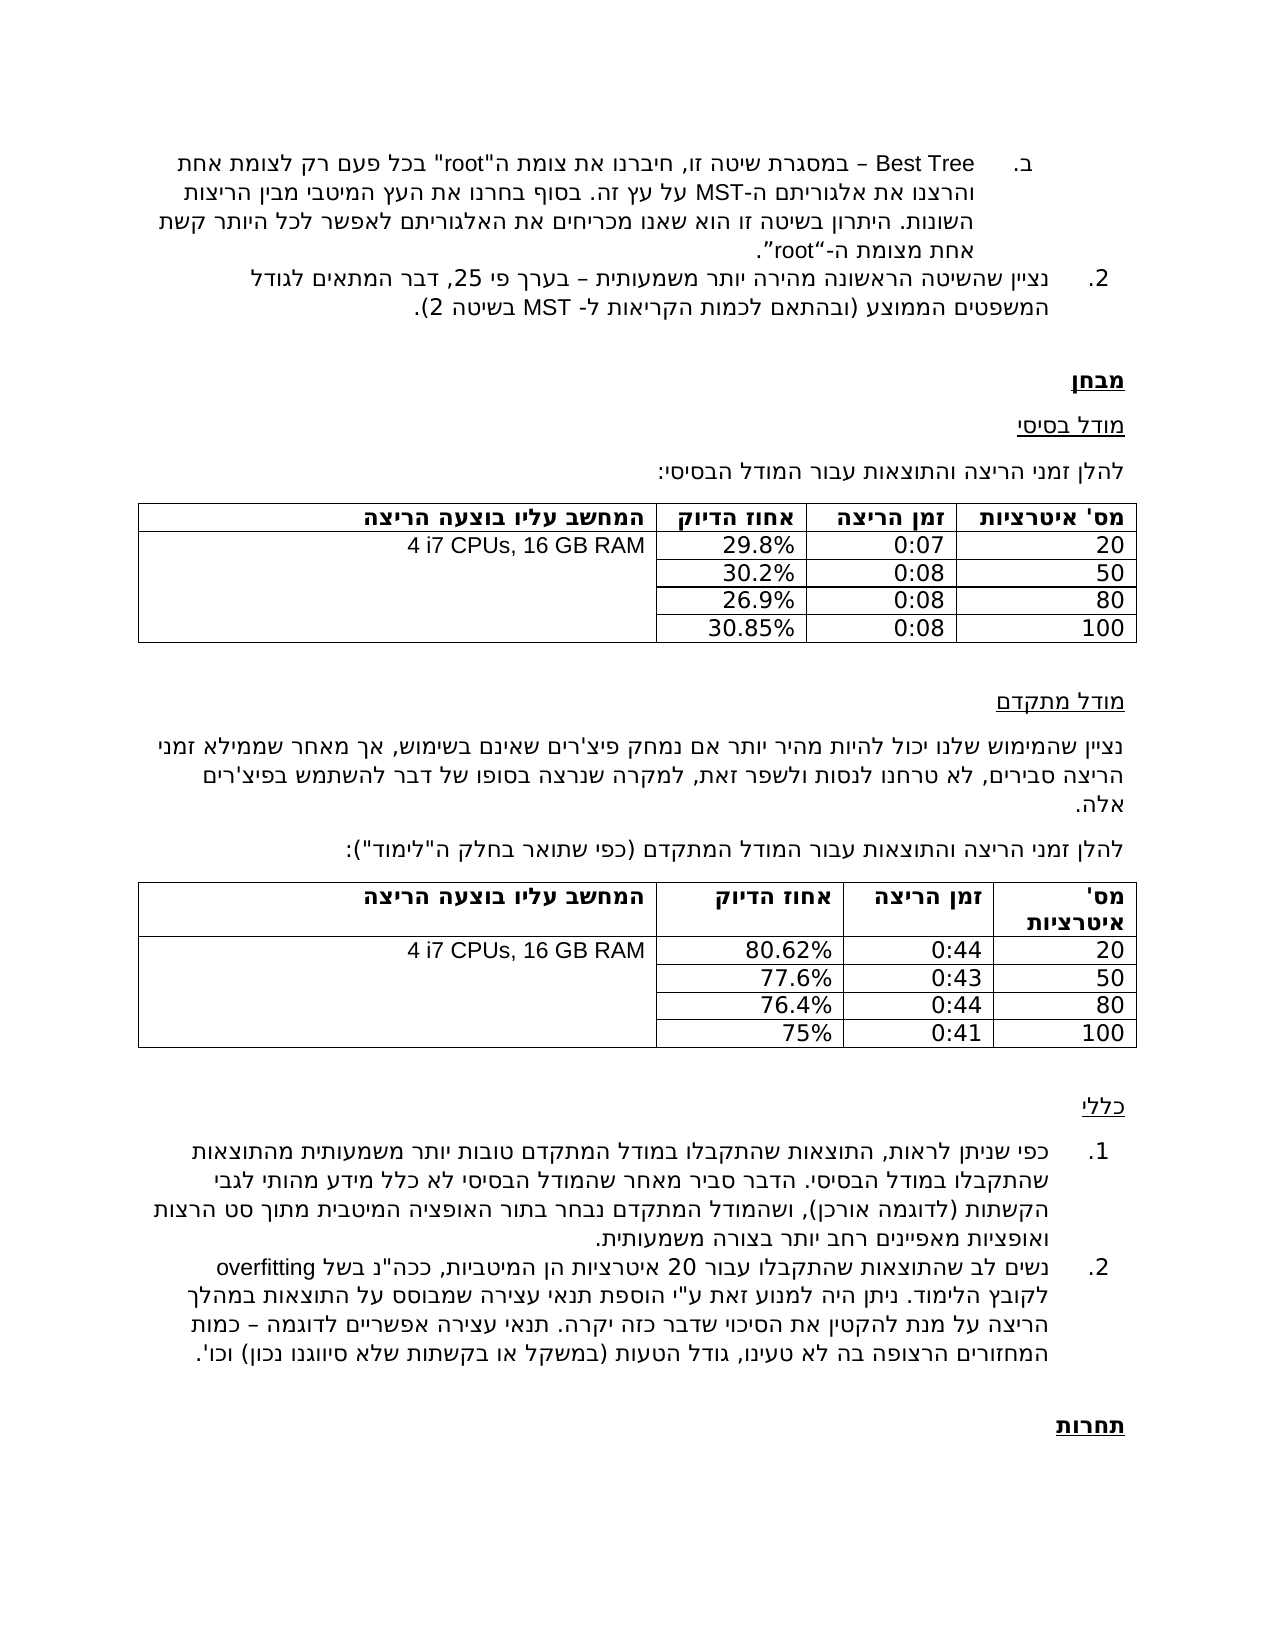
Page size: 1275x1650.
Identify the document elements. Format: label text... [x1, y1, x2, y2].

table_cell 75% [657, 1020, 843, 1047]
table_cell 29.8% [657, 532, 806, 559]
table_cell 4 i7 CPUs, 16 GB RAM [139, 532, 656, 642]
table_header מס' איטרציות [957, 504, 1136, 531]
text מודל בסיסי [150, 412, 1125, 439]
table_header זמן הריצה [844, 883, 993, 936]
table_cell 0:43 [844, 965, 993, 992]
list כפי שניתן לראות, התוצאות שהתקבלו במודל המתקדם טובות יותר משמעותית מהתוצאות שהתקבלו במודל הבסיסי. הדבר סביר מאחר שהמודל הבסיסי לא כלל מידע מהותי לגבי הקשתות (לדוגמה אורכן), ושהמודל המתקדם נבחר בתור האופציה המיטבית מתוך סט הרצות ואופציות מאפיינים רחב יותר בצורה משמעותית. [150, 1138, 1087, 1251]
text מבחן [150, 367, 1125, 394]
table_cell 80.62% [657, 937, 843, 964]
text מודל מתקדם [150, 688, 1125, 715]
table_cell 30.2% [657, 560, 806, 586]
table_header המחשב עליו בוצעה הריצה [139, 504, 656, 531]
table_cell 26.9% [657, 588, 806, 614]
table_cell 80 [994, 993, 1136, 1019]
table_cell 20 [957, 532, 1136, 559]
table_header מס' איטרציות [994, 883, 1136, 936]
list נשים לב שהתוצאות שהתקבלו עבור 20 איטרציות הן המיטביות, ככה"נ בשל overfitting לקובץ הלימוד. ניתן היה למנוע זאת ע"י הוספת תנאי עצירה שמבוסס על התוצאות במהלך הריצה על מנת להקטין את הסיכוי שדבר כזה יקרה. תנאי עצירה אפשריים לדוגמה – כמות המחזורים הרצופה בה לא טעינו, גודל הטעות (במשקל או בקשתות שלא סיווגנו נכון) וכו'. [150, 1253, 1087, 1367]
table_cell 77.6% [657, 965, 843, 992]
list נציין שהשיטה הראשונה מהירה יותר משמעותית – בערך פי 25, דבר המתאים לגודל המשפטים הממוצע (ובהתאם לכמות הקריאות ל- MST בשיטה 2). [150, 266, 1087, 321]
text להלן זמני הריצה והתוצאות עבור המודל הבסיסי: [150, 458, 1125, 484]
table_header המחשב עליו בוצעה הריצה [139, 883, 656, 936]
text להלן זמני הריצה והתוצאות עבור המודל המתקדם (כפי שתואר בחלק ה"לימוד"): [150, 836, 1125, 863]
table_cell 20 [994, 937, 1136, 964]
table_cell 0:44 [844, 993, 993, 1019]
table_cell 30.85% [657, 615, 806, 642]
table_header אחוז הדיוק [657, 883, 843, 936]
table_cell 100 [994, 1020, 1136, 1047]
table_cell 80 [957, 588, 1136, 614]
text כללי [150, 1093, 1125, 1120]
table_cell 0:44 [844, 937, 993, 964]
table_cell 0:41 [844, 1020, 993, 1047]
text תחרות [150, 1412, 1125, 1438]
table_cell 0:08 [807, 588, 956, 614]
table_cell 50 [994, 965, 1136, 992]
table_header אחוז הדיוק [657, 504, 806, 531]
table_cell 76.4% [657, 993, 843, 1019]
table_cell 0:07 [807, 532, 956, 559]
table_cell 0:08 [807, 615, 956, 642]
text נציין שהמימוש שלנו יכול להיות מהיר יותר אם נמחק פיצ'רים שאינם בשימוש, אך מאחר שממילא זמני הריצה סבירים, לא טרחנו לנסות ולשפר זאת, למקרה שנרצה בסופו של דבר להשתמש בפיצ'רים אלה. [150, 733, 1125, 818]
table_cell 100 [957, 615, 1136, 642]
table_cell 4 i7 CPUs, 16 GB RAM [139, 937, 656, 1047]
table_cell 0:08 [807, 560, 956, 586]
table_header זמן הריצה [807, 504, 956, 531]
table_cell 50 [957, 560, 1136, 586]
